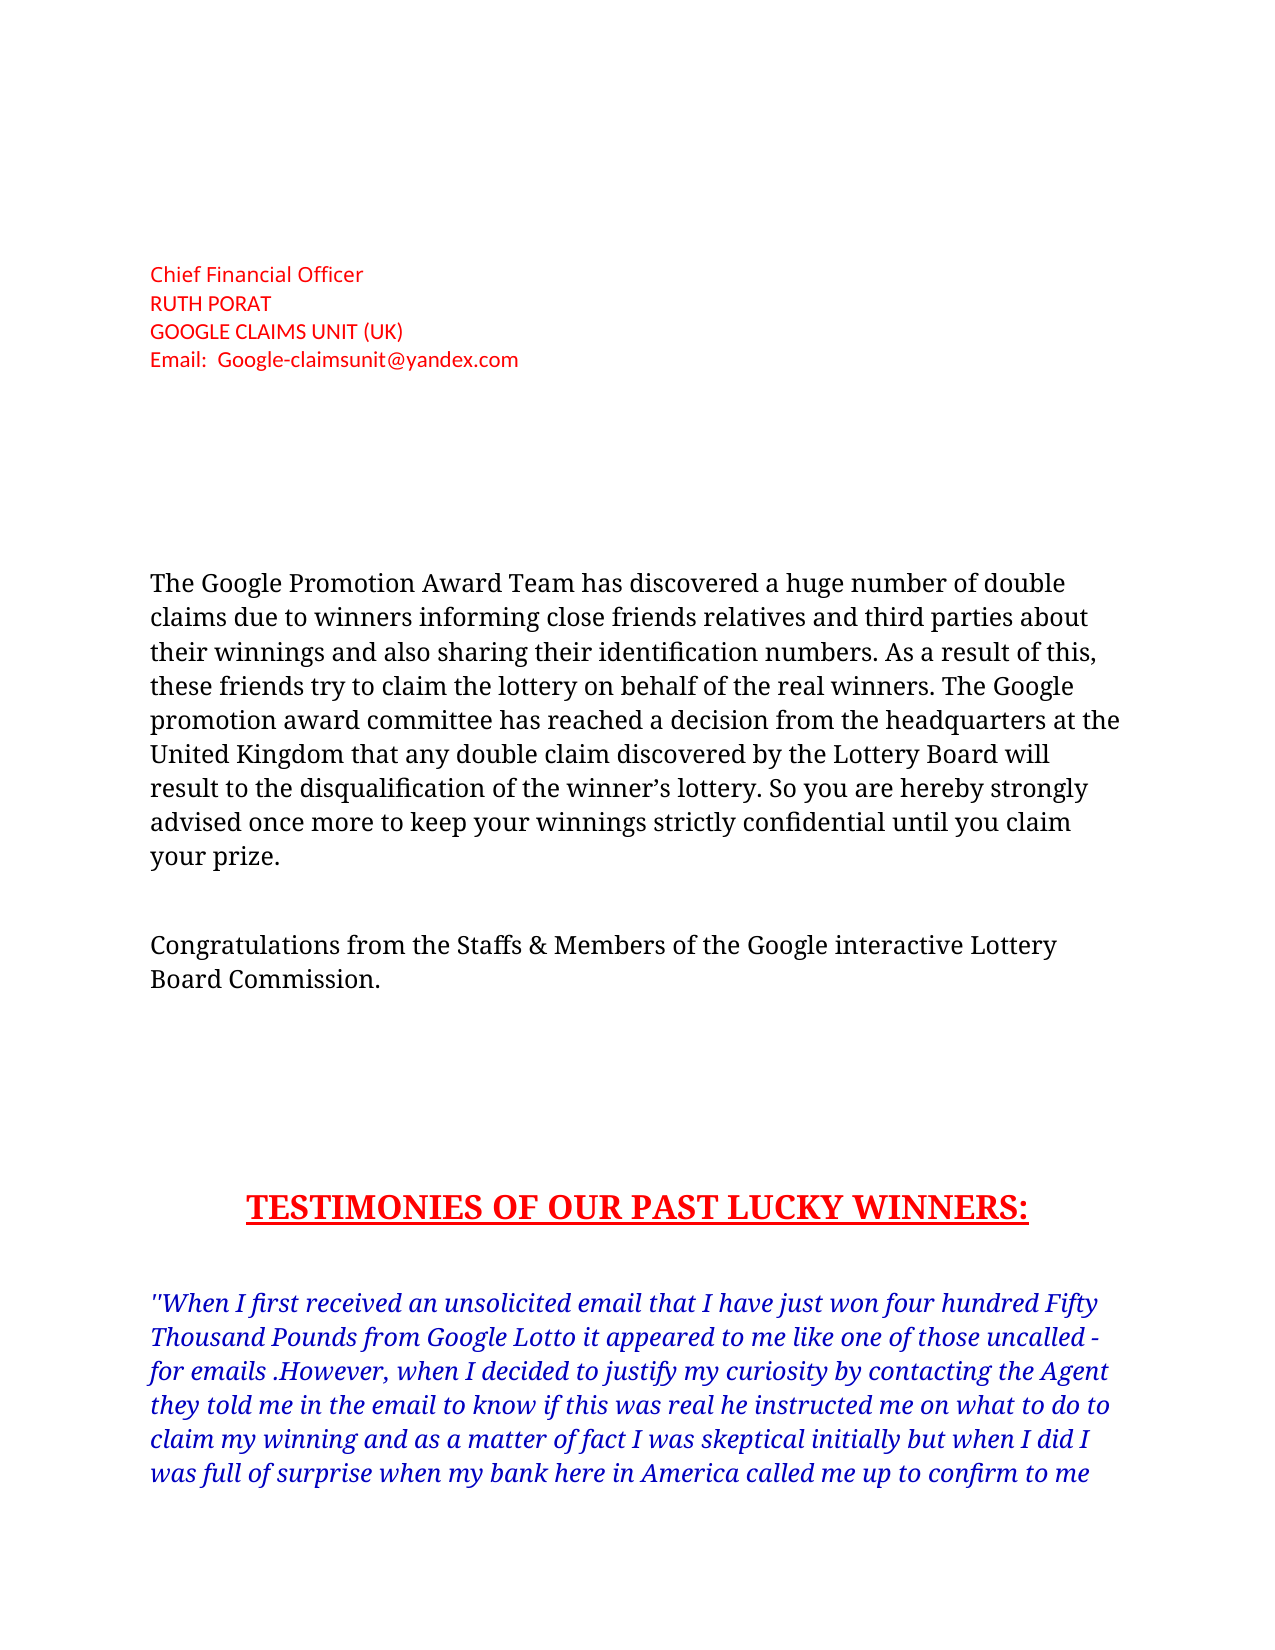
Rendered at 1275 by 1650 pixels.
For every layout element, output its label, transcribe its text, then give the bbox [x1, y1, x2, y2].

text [150, 1240, 1125, 1489]
text The Google Promotion Award Team has discovered a huge number of double claims due to winners informing close friends relatives and third parties about their winnings and also sharing their identification numbers. As a result of this, these friends try to claim the lottery on behalf of the real winners. The Google promotion award committee has reached a decision from the headquarters at the United Kingdom that any double claim discovered by the Lottery Board will result to the disqualification of the winner’s lottery. So you are hereby strongly advised once more to keep your winnings strictly confidential until you claim your prize. [150, 566, 1125, 873]
text TESTIMONIES OF OUR PAST LUCKY WINNERS: [150, 1184, 1125, 1229]
text RUTH PORAT [150, 289, 1125, 317]
text Email: Google-claimsunit@yandex.com [150, 345, 1125, 373]
text GOOGLE CLAIMS UNIT (UK) [150, 317, 1125, 345]
text Chief Financial Officer [150, 260, 1125, 289]
text Congratulations from the Staffs & Members of the Google interactive Lottery Board Commission. [150, 927, 1125, 996]
